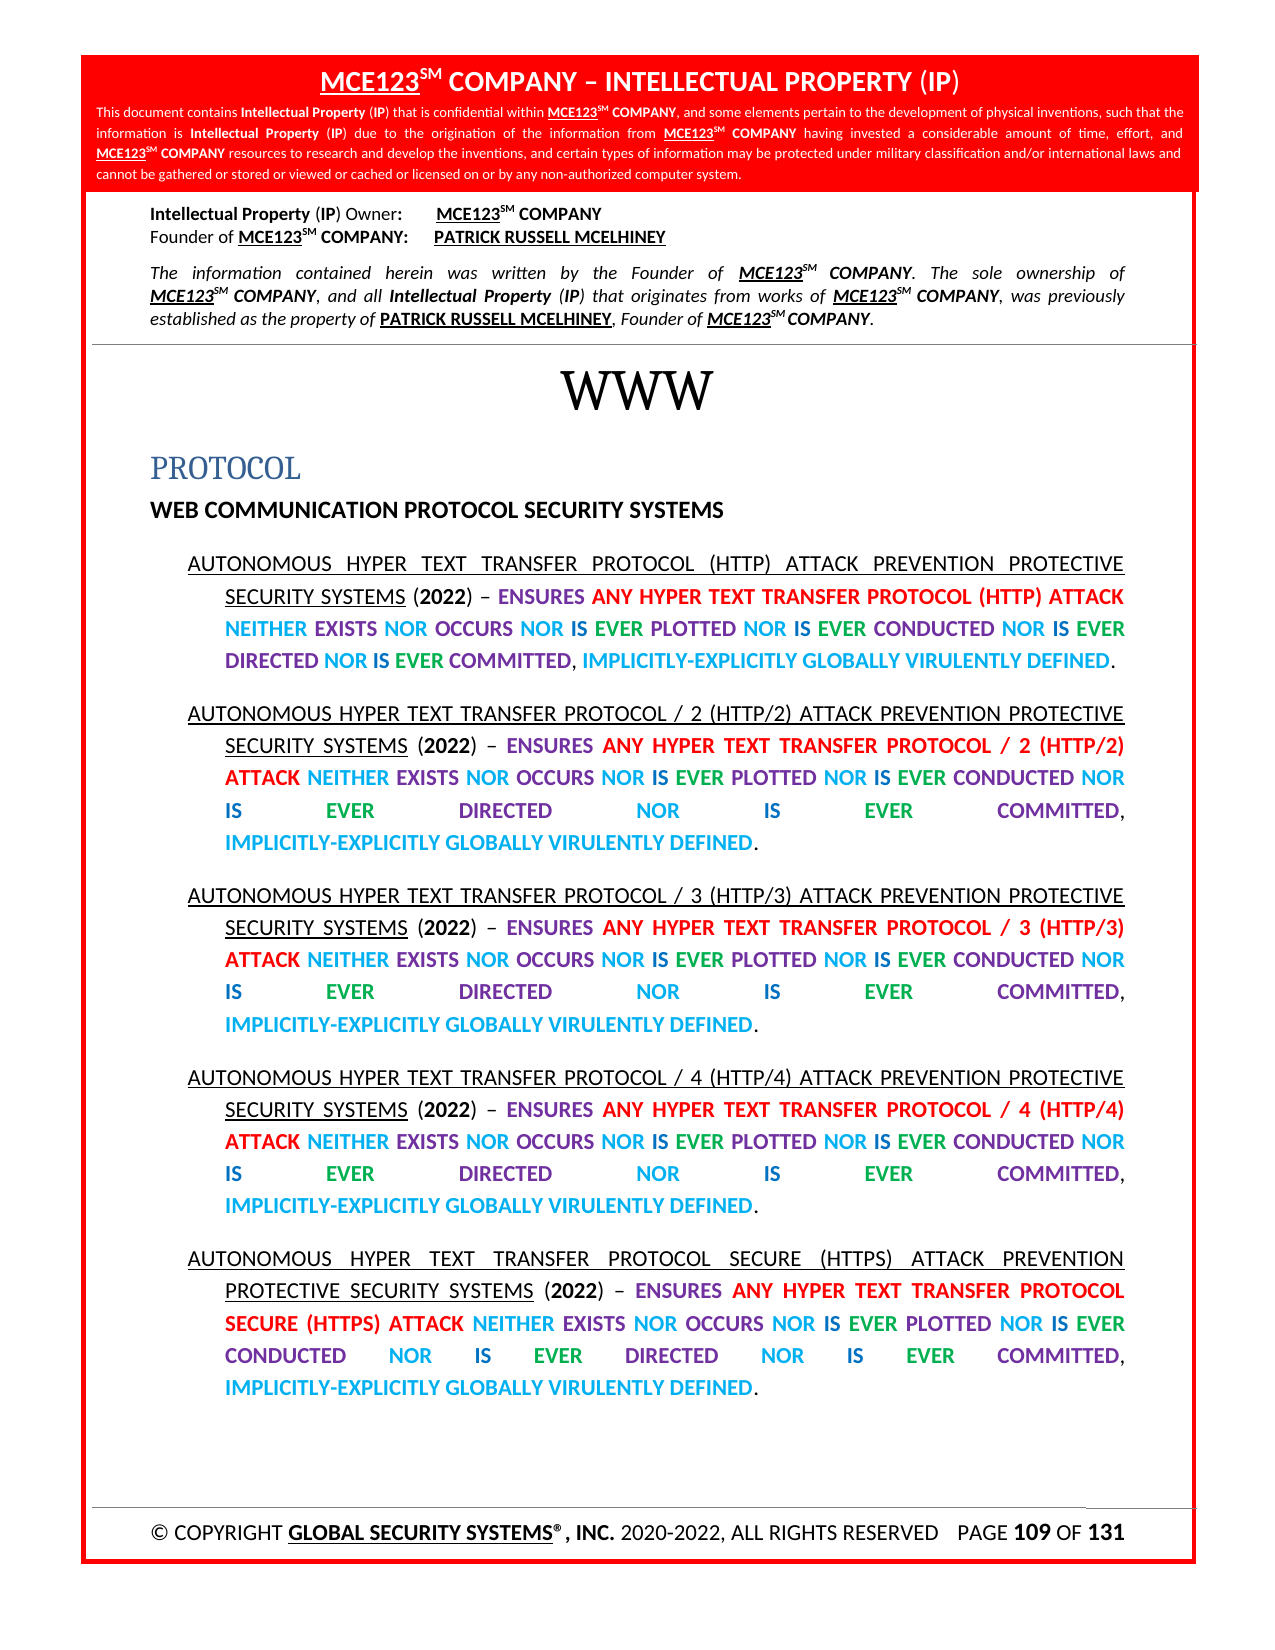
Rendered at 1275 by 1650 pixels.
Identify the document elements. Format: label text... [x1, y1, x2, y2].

text AUTONOMOUS HYPER TEXT TRANSFER PROTOCOL (HTTP) ATTACK PREVENTION PROTECTIVE SECURITY SYSTEMS (2022) – ENSURES ANY HYPER TEXT TRANSFER PROTOCOL (HTTP) ATTACK NEITHER EXISTS NOR OCCURS NOR IS EVER PLOTTED NOR IS EVER CONDUCTED NOR IS EVER DIRECTED NOR IS EVER COMMITTED, IMPLICITLY-EXPLICITLY GLOBALLY VIRULENTLY DEFINED. [187, 549, 1125, 574]
text AUTONOMOUS HYPER TEXT TRANSFER PROTOCOL / 4 (HTTP/4) ATTACK PREVENTION PROTECTIVE SECURITY SYSTEMS (2022) – ENSURES ANY HYPER TEXT TRANSFER PROTOCOL / 4 (HTTP/4) ATTACK NEITHER EXISTS NOR OCCURS NOR IS EVER PLOTTED NOR IS EVER CONDUCTED NOR IS EVER DIRECTED NOR IS EVER COMMITTED, IMPLICITLY-EXPLICITLY GLOBALLY VIRULENTLY DEFINED. [187, 1088, 1125, 1219]
text AUTONOMOUS HYPER TEXT TRANSFER PROTOCOL / 3 (HTTP/3) ATTACK PREVENTION PROTECTIVE SECURITY SYSTEMS (2022) – ENSURES ANY HYPER TEXT TRANSFER PROTOCOL / 3 (HTTP/3) ATTACK NEITHER EXISTS NOR OCCURS NOR IS EVER PLOTTED NOR IS EVER CONDUCTED NOR IS EVER DIRECTED NOR IS EVER COMMITTED, IMPLICITLY-EXPLICITLY GLOBALLY VIRULENTLY DEFINED. [187, 906, 1125, 1038]
title WWW [150, 358, 1125, 425]
text WEB COMMUNICATION PROTOCOL SECURITY SYSTEMS [150, 494, 1125, 524]
text AUTONOMOUS HYPER TEXT TRANSFER PROTOCOL SECURE (HTTPS) ATTACK PREVENTION PROTECTIVE SECURITY SYSTEMS (2022) – ENSURES ANY HYPER TEXT TRANSFER PROTOCOL SECURE (HTTPS) ATTACK NEITHER EXISTS NOR OCCURS NOR IS EVER PLOTTED NOR IS EVER CONDUCTED NOR IS EVER DIRECTED NOR IS EVER COMMITTED, IMPLICITLY-EXPLICITLY GLOBALLY VIRULENTLY DEFINED. [187, 1270, 1125, 1401]
subtitle PROTOCOL [150, 450, 1125, 488]
text AUTONOMOUS HYPER TEXT TRANSFER PROTOCOL / 2 (HTTP/2) ATTACK PREVENTION PROTECTIVE SECURITY SYSTEMS (2022) – ENSURES ANY HYPER TEXT TRANSFER PROTOCOL / 2 (HTTP/2) ATTACK NEITHER EXISTS NOR OCCURS NOR IS EVER PLOTTED NOR IS EVER CONDUCTED NOR IS EVER DIRECTED NOR IS EVER COMMITTED, IMPLICITLY-EXPLICITLY GLOBALLY VIRULENTLY DEFINED. [187, 724, 1125, 856]
text AUTONOMOUS HYPER TEXT TRANSFER PROTOCOL / 2 (HTTP/2) ATTACK PREVENTION PROTECTIVE SECURITY SYSTEMS (2022) – ENSURES ANY HYPER TEXT TRANSFER PROTOCOL / 2 (HTTP/2) ATTACK NEITHER EXISTS NOR OCCURS NOR IS EVER PLOTTED NOR IS EVER CONDUCTED NOR IS EVER DIRECTED NOR IS EVER COMMITTED, IMPLICITLY-EXPLICITLY GLOBALLY VIRULENTLY DEFINED. [187, 699, 1125, 723]
text AUTONOMOUS HYPER TEXT TRANSFER PROTOCOL / 4 (HTTP/4) ATTACK PREVENTION PROTECTIVE SECURITY SYSTEMS (2022) – ENSURES ANY HYPER TEXT TRANSFER PROTOCOL / 4 (HTTP/4) ATTACK NEITHER EXISTS NOR OCCURS NOR IS EVER PLOTTED NOR IS EVER CONDUCTED NOR IS EVER DIRECTED NOR IS EVER COMMITTED, IMPLICITLY-EXPLICITLY GLOBALLY VIRULENTLY DEFINED. [187, 1063, 1125, 1087]
text AUTONOMOUS HYPER TEXT TRANSFER PROTOCOL SECURE (HTTPS) ATTACK PREVENTION PROTECTIVE SECURITY SYSTEMS (2022) – ENSURES ANY HYPER TEXT TRANSFER PROTOCOL SECURE (HTTPS) ATTACK NEITHER EXISTS NOR OCCURS NOR IS EVER PLOTTED NOR IS EVER CONDUCTED NOR IS EVER DIRECTED NOR IS EVER COMMITTED, IMPLICITLY-EXPLICITLY GLOBALLY VIRULENTLY DEFINED. [187, 1244, 1125, 1269]
text AUTONOMOUS HYPER TEXT TRANSFER PROTOCOL / 3 (HTTP/3) ATTACK PREVENTION PROTECTIVE SECURITY SYSTEMS (2022) – ENSURES ANY HYPER TEXT TRANSFER PROTOCOL / 3 (HTTP/3) ATTACK NEITHER EXISTS NOR OCCURS NOR IS EVER PLOTTED NOR IS EVER CONDUCTED NOR IS EVER DIRECTED NOR IS EVER COMMITTED, IMPLICITLY-EXPLICITLY GLOBALLY VIRULENTLY DEFINED. [187, 881, 1125, 905]
text AUTONOMOUS HYPER TEXT TRANSFER PROTOCOL (HTTP) ATTACK PREVENTION PROTECTIVE SECURITY SYSTEMS (2022) – ENSURES ANY HYPER TEXT TRANSFER PROTOCOL (HTTP) ATTACK NEITHER EXISTS NOR OCCURS NOR IS EVER PLOTTED NOR IS EVER CONDUCTED NOR IS EVER DIRECTED NOR IS EVER COMMITTED, IMPLICITLY-EXPLICITLY GLOBALLY VIRULENTLY DEFINED. [187, 575, 1125, 674]
